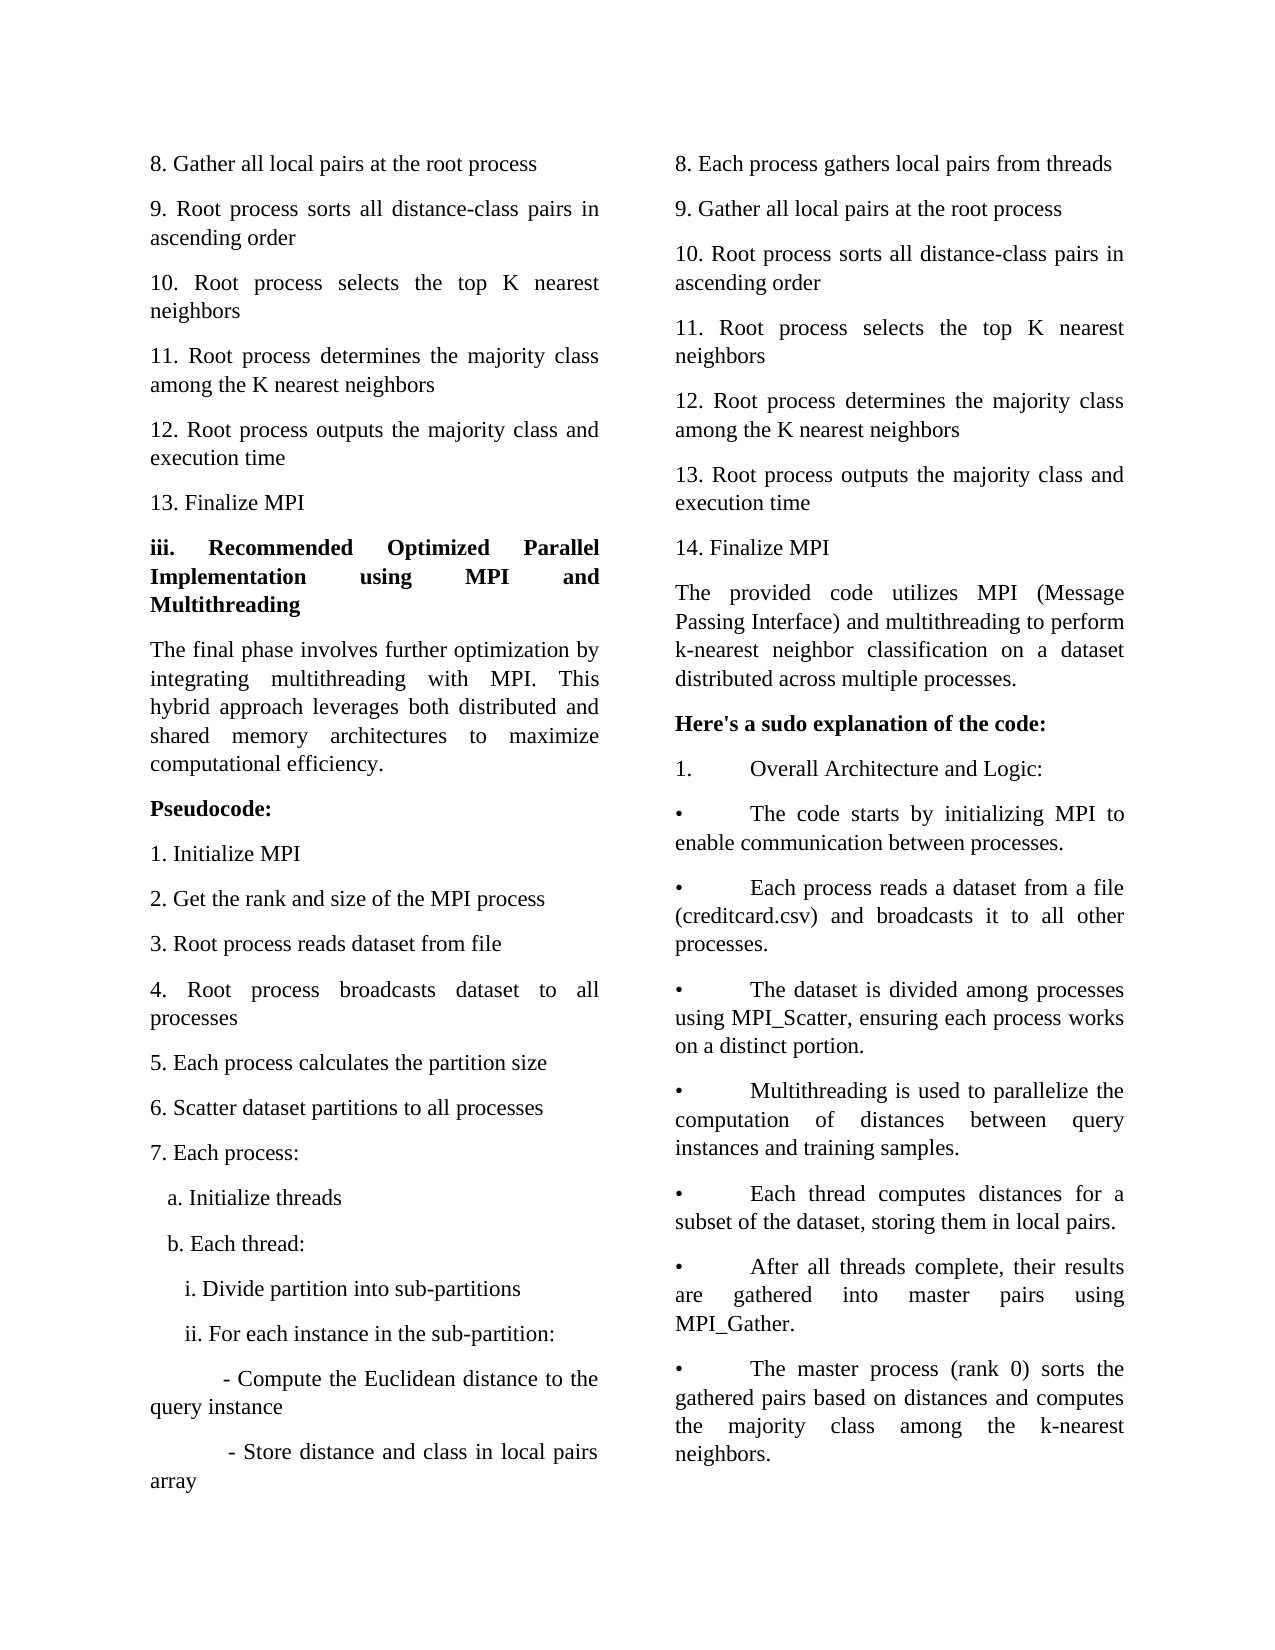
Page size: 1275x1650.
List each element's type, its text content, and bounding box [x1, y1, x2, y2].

text The provided code utilizes MPI (Message Passing Interface) and multithreading to perform k-nearest neighbor classification on a dataset distributed across multiple processes. [675, 579, 1125, 691]
text - Store distance and class in local pairs array [150, 1438, 600, 1493]
text 14. Finalize MPI [675, 534, 1125, 561]
text b. Each thread: [150, 1229, 600, 1256]
text ii. For each instance in the sub-partition: [150, 1320, 600, 1346]
text 3. Root process reads dataset from file [150, 931, 600, 957]
text The final phase involves further optimization by integrating multithreading with MPI. This hybrid approach leverages both distributed and shared memory architectures to maximize computational efficiency. [150, 636, 600, 776]
text 11. Root process selects the top K nearest neighbors [675, 314, 1125, 368]
text i. Divide partition into sub-partitions [150, 1275, 600, 1301]
text 8. Each process gathers local pairs from threads [675, 150, 1125, 176]
text 4. Root process broadcasts dataset to all processes [150, 976, 600, 1030]
text 13. Finalize MPI [150, 489, 600, 516]
text 13. Root process outputs the majority class and execution time [675, 461, 1125, 516]
text 6. Scatter dataset partitions to all processes [150, 1094, 600, 1121]
text 9. Root process sorts all distance-class pairs in ascending order [150, 195, 600, 250]
text • After all threads complete, their results are gathered into master pairs using MPI_Gather. [675, 1253, 1125, 1336]
text • The code starts by initializing MPI to enable communication between processes. [675, 800, 1125, 855]
text a. Initialize threads [150, 1184, 600, 1211]
text Here's a sudo explanation of the code: [675, 710, 1125, 736]
text 8. Gather all local pairs at the root process [150, 150, 600, 176]
text 12. Root process outputs the majority class and execution time [150, 416, 600, 471]
text 1. Overall Architecture and Logic: [675, 755, 1125, 781]
text 11. Root process determines the majority class among the K nearest neighbors [150, 342, 600, 397]
text 7. Each process: [150, 1139, 600, 1166]
text 10. Root process sorts all distance-class pairs in ascending order [675, 240, 1125, 295]
text 1. Initialize MPI [150, 840, 600, 867]
text Pseudocode: [150, 795, 600, 822]
text 2. Get the rank and size of the MPI process [150, 885, 600, 912]
text • Each process reads a dataset from a file (creditcard.csv) and broadcasts it to all other processes. [675, 874, 1125, 957]
text - Compute the Euclidean distance to the query instance [150, 1365, 600, 1420]
text • The dataset is divided among processes using MPI_Scatter, ensuring each process works on a distinct portion. [675, 976, 1125, 1059]
text 5. Each process calculates the partition size [150, 1049, 600, 1076]
text 12. Root process determines the majority class among the K nearest neighbors [675, 387, 1125, 442]
text • Multithreading is used to parallelize the computation of distances between query instances and training samples. [675, 1078, 1125, 1161]
text • The master process (rank 0) sorts the gathered pairs based on distances and computes the majority class among the k-nearest neighbors. [675, 1355, 1125, 1467]
text 9. Gather all local pairs at the root process [675, 195, 1125, 221]
text 10. Root process selects the top K nearest neighbors [150, 269, 600, 323]
text iii. Recommended Optimized Parallel Implementation using MPI and Multithreading [150, 534, 600, 618]
text • Each thread computes distances for a subset of the dataset, storing them in local pairs. [675, 1179, 1125, 1234]
